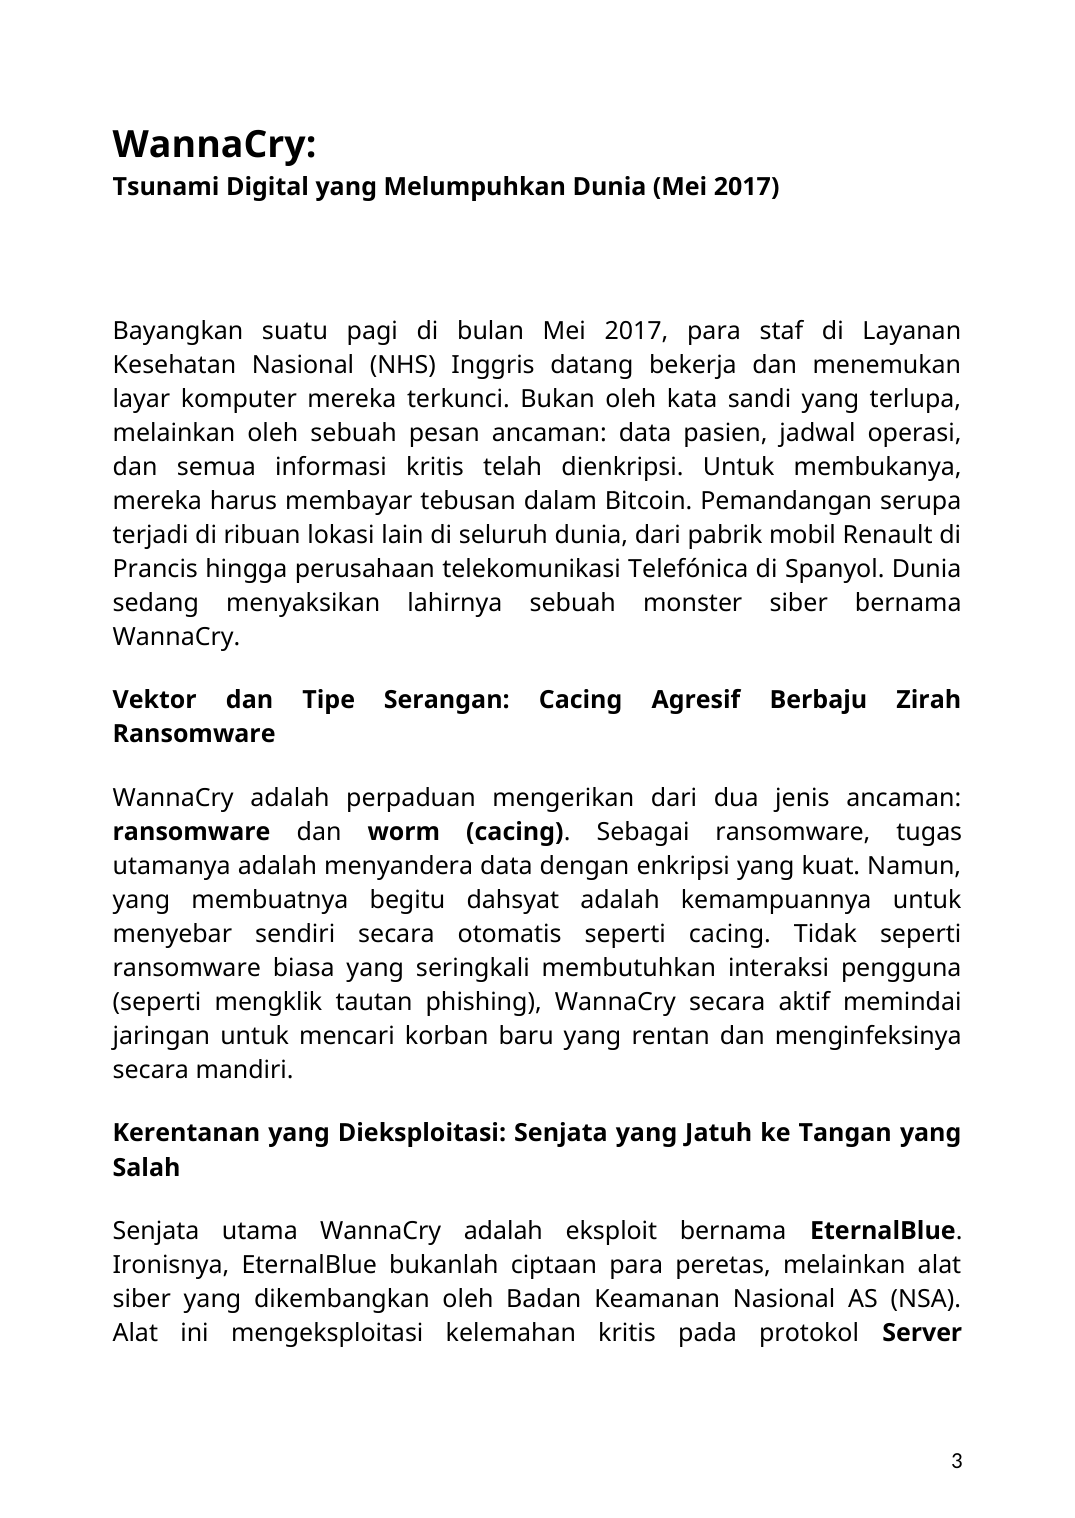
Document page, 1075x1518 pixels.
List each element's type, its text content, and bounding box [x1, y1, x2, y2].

text Kerentanan yang Dieksploitasi: Senjata yang Jatuh ke Tangan yang Salah [112, 1115, 962, 1183]
text Bayangkan suatu pagi di bulan Mei 2017, para staf di Layanan Kesehatan Nasional (NHS) Inggris datang bekerja dan menemukan layar komputer mereka terkunci. Bukan oleh kata sandi yang terlupa, melainkan oleh sebuah pesan ancaman: data pasien, jadwal operasi, dan semua informasi kritis telah dienkripsi. Untuk membukanya, mereka harus membayar tebusan dalam Bitcoin. Pemandangan serupa terjadi di ribuan lokasi lain di seluruh dunia, dari pabrik mobil Renault di Prancis hingga perusahaan telekomunikasi Telefónica di Spanyol. Dunia sedang menyaksikan lahirnya sebuah monster siber bernama WannaCry. [112, 312, 962, 653]
text Vektor dan Tipe Serangan: Cacing Agresif Berbaju Zirah Ransomware [112, 682, 962, 750]
text WannaCry adalah perpaduan mengerikan dari dua jenis ancaman: ransomware dan worm (cacing). Sebagai ransomware, tugas utamanya adalah menyandera data dengan enkripsi yang kuat. Namun, yang membuatnya begitu dahsyat adalah kemampuannya untuk menyebar sendiri secara otomatis seperti cacing. Tidak seperti ransomware biasa yang seringkali membutuhkan interaksi pengguna (seperti mengklik tautan phishing), WannaCry secara aktif memindai jaringan untuk mencari korban baru yang rentan dan menginfeksinya secara mandiri. [112, 779, 962, 1086]
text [112, 1212, 962, 1349]
text WannaCry: Tsunami Digital yang Melumpuhkan Dunia (Mei 2017) [112, 118, 962, 203]
